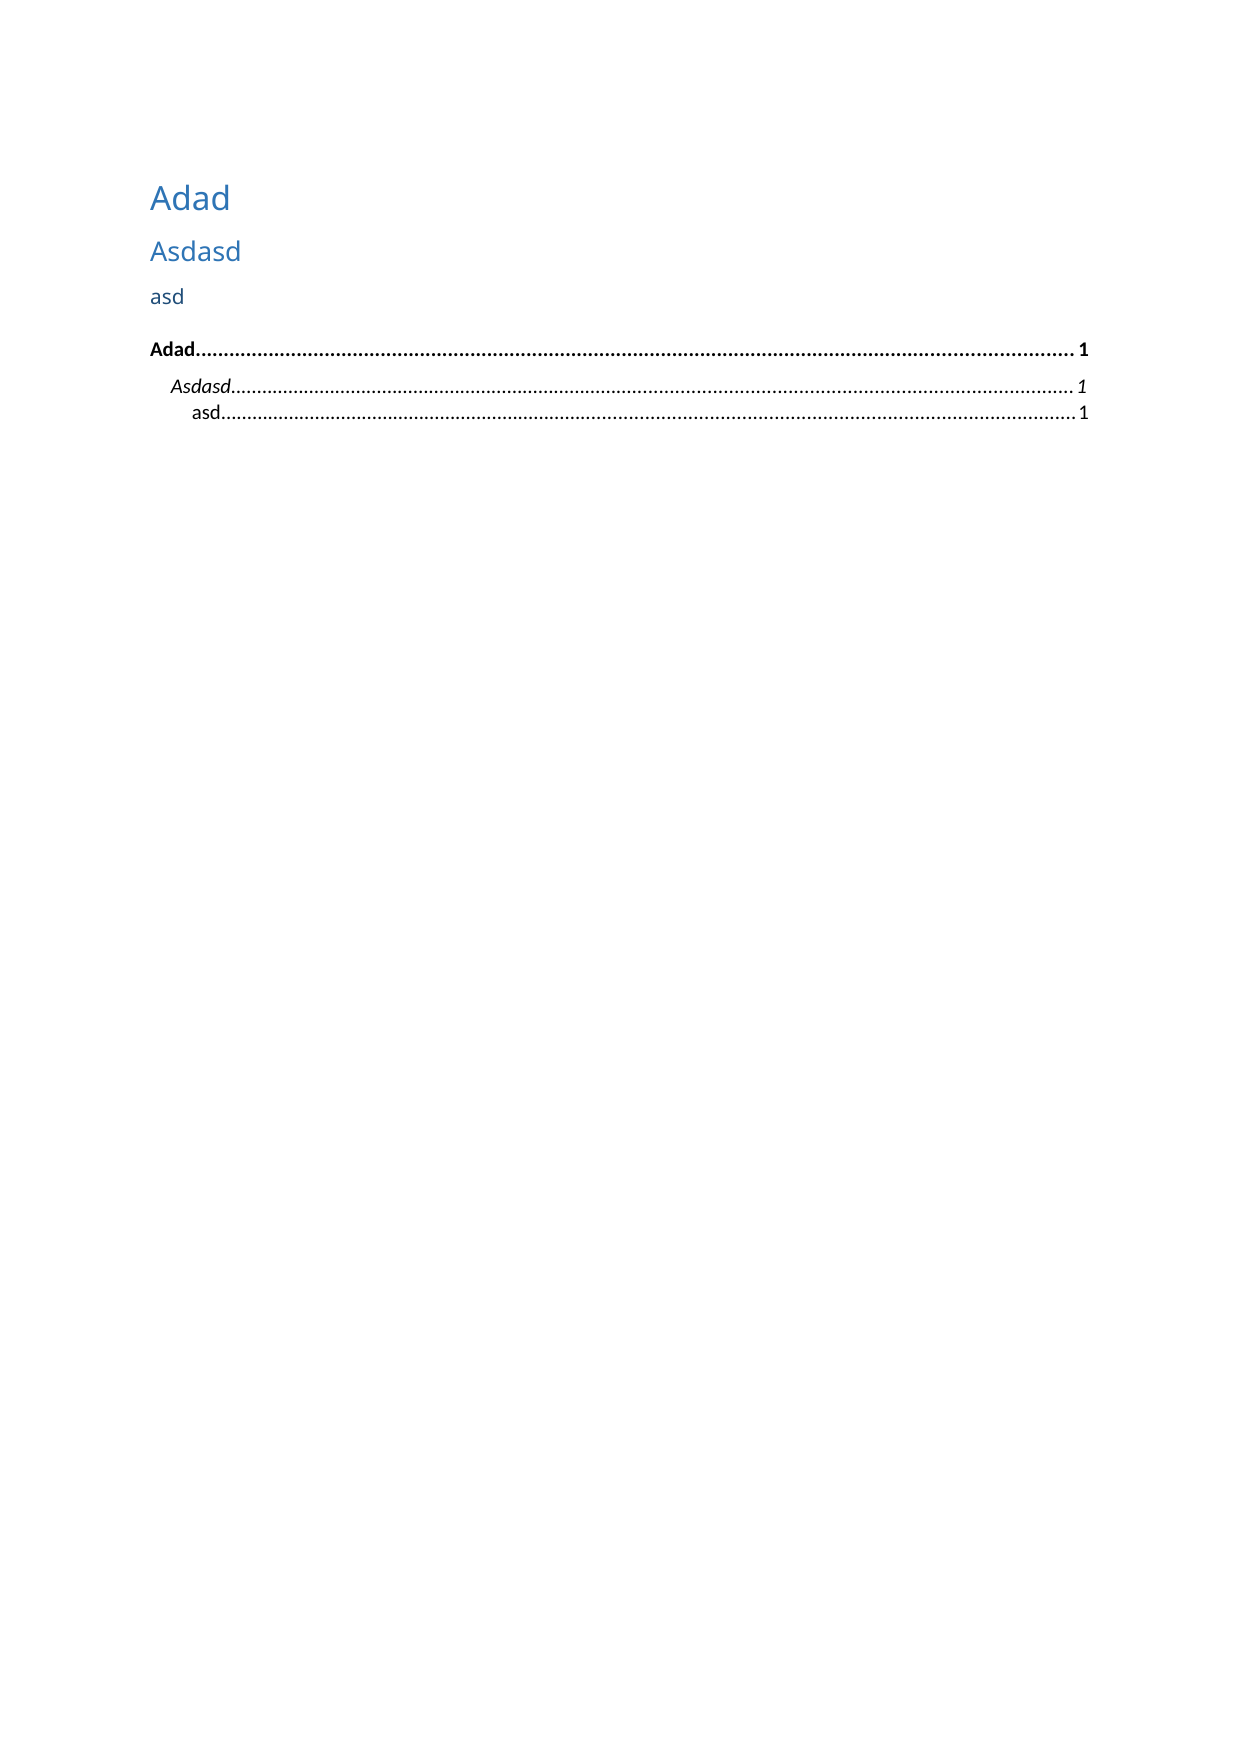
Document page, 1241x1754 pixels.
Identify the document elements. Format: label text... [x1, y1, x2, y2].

subtitle Adad [150, 175, 1090, 220]
subtitle asd [150, 282, 1090, 311]
subtitle Asdasd [150, 233, 1090, 270]
text asd 1 [192, 399, 1090, 424]
text Asdasd 1 [171, 374, 1090, 399]
text Adad 1 [150, 336, 1090, 361]
